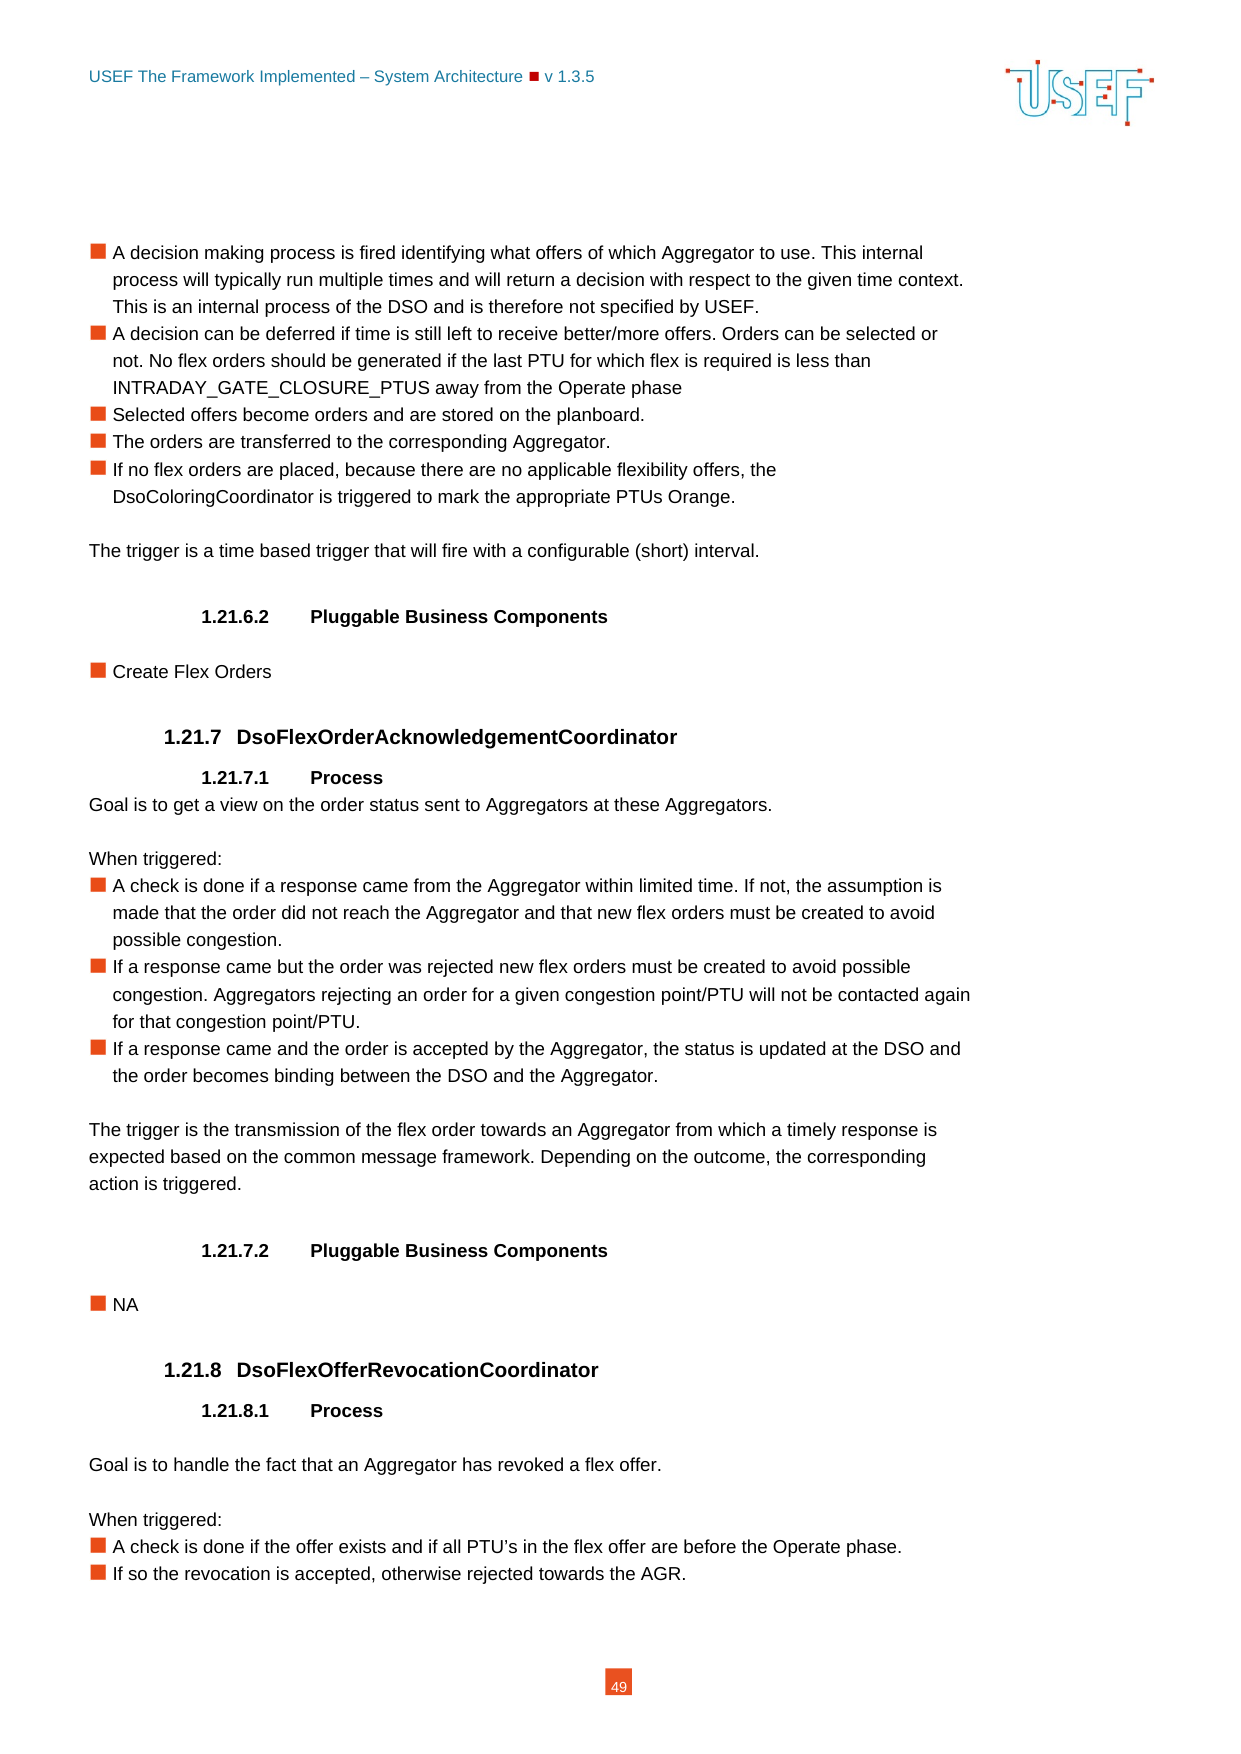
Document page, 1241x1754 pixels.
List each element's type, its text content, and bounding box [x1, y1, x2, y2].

text Goal is to get a view on the order status sent to Aggregators at these Aggregators. [89, 788, 974, 815]
picture [89, 661, 107, 679]
list A check is done if the offer exists and if all PTU’s in the flex offer are before the Operate phase. [89, 1530, 974, 1557]
list A check is done if a response came from the Aggregator within limited time. If not, the assumption is made that the order did not reach the Aggregator and that new flex orders must be created to avoid possible congestion. [89, 869, 974, 951]
subtitle Pluggable Business Components [201, 601, 974, 628]
picture [89, 876, 107, 893]
picture [89, 1294, 107, 1312]
picture [1004, 59, 1155, 127]
list Create Flex Orders [89, 655, 974, 682]
picture [89, 957, 107, 974]
picture [89, 432, 107, 449]
list The orders are transferred to the corresponding Aggregator. [89, 426, 974, 453]
picture [89, 242, 107, 260]
list If a response came and the order is accepted by the Aggregator, the status is updated at the DSO and the order becomes binding between the DSO and the Aggregator. [89, 1032, 974, 1086]
picture [89, 459, 107, 476]
text Goal is to handle the fact that an Aggregator has revoked a flex offer. [89, 1449, 974, 1476]
subtitle Pluggable Business Components [201, 1234, 974, 1261]
picture [89, 324, 107, 341]
text The trigger is the transmission of the flex order towards an Aggregator from which a timely response is expected based on the common message framework. Depending on the outcome, the corresponding action is triggered. [89, 1113, 974, 1194]
list A decision can be deferred if time is still left to receive better/more offers. Orders can be selected or not. No flex orders should be generated if the last PTU for which flex is required is less than INTRADAY_GATE_CLOSURE_PTUS away from the Operate phase [89, 317, 974, 399]
picture [89, 405, 107, 422]
text When triggered: [89, 1503, 974, 1530]
list If so the revocation is accepted, otherwise rejected towards the AGR. [89, 1557, 974, 1584]
picture [89, 1536, 107, 1554]
list If a response came but the order was rejected new flex orders must be created to avoid possible congestion. Aggregators rejecting an order for a given congestion point/PTU will not be contacted again for that congestion point/PTU. [89, 951, 974, 1032]
list NA [89, 1288, 974, 1315]
subtitle Process [201, 761, 974, 788]
list If no flex orders are placed, because there are no applicable flexibility offers, the DsoColoringCoordinator is triggered to mark the appropriate PTUs Orange. [89, 453, 974, 507]
text When triggered: [89, 842, 974, 869]
list Selected offers become orders and are stored on the planboard. [89, 399, 974, 426]
picture [89, 1563, 107, 1581]
subtitle DsoFlexOfferRevocationCoordinator [164, 1355, 974, 1382]
picture [89, 1038, 107, 1056]
subtitle DsoFlexOrderAcknowledgementCoordinator [164, 722, 974, 749]
text The trigger is a time based trigger that will fire with a configurable (short) interval. [89, 534, 974, 561]
subtitle Process [201, 1394, 974, 1422]
